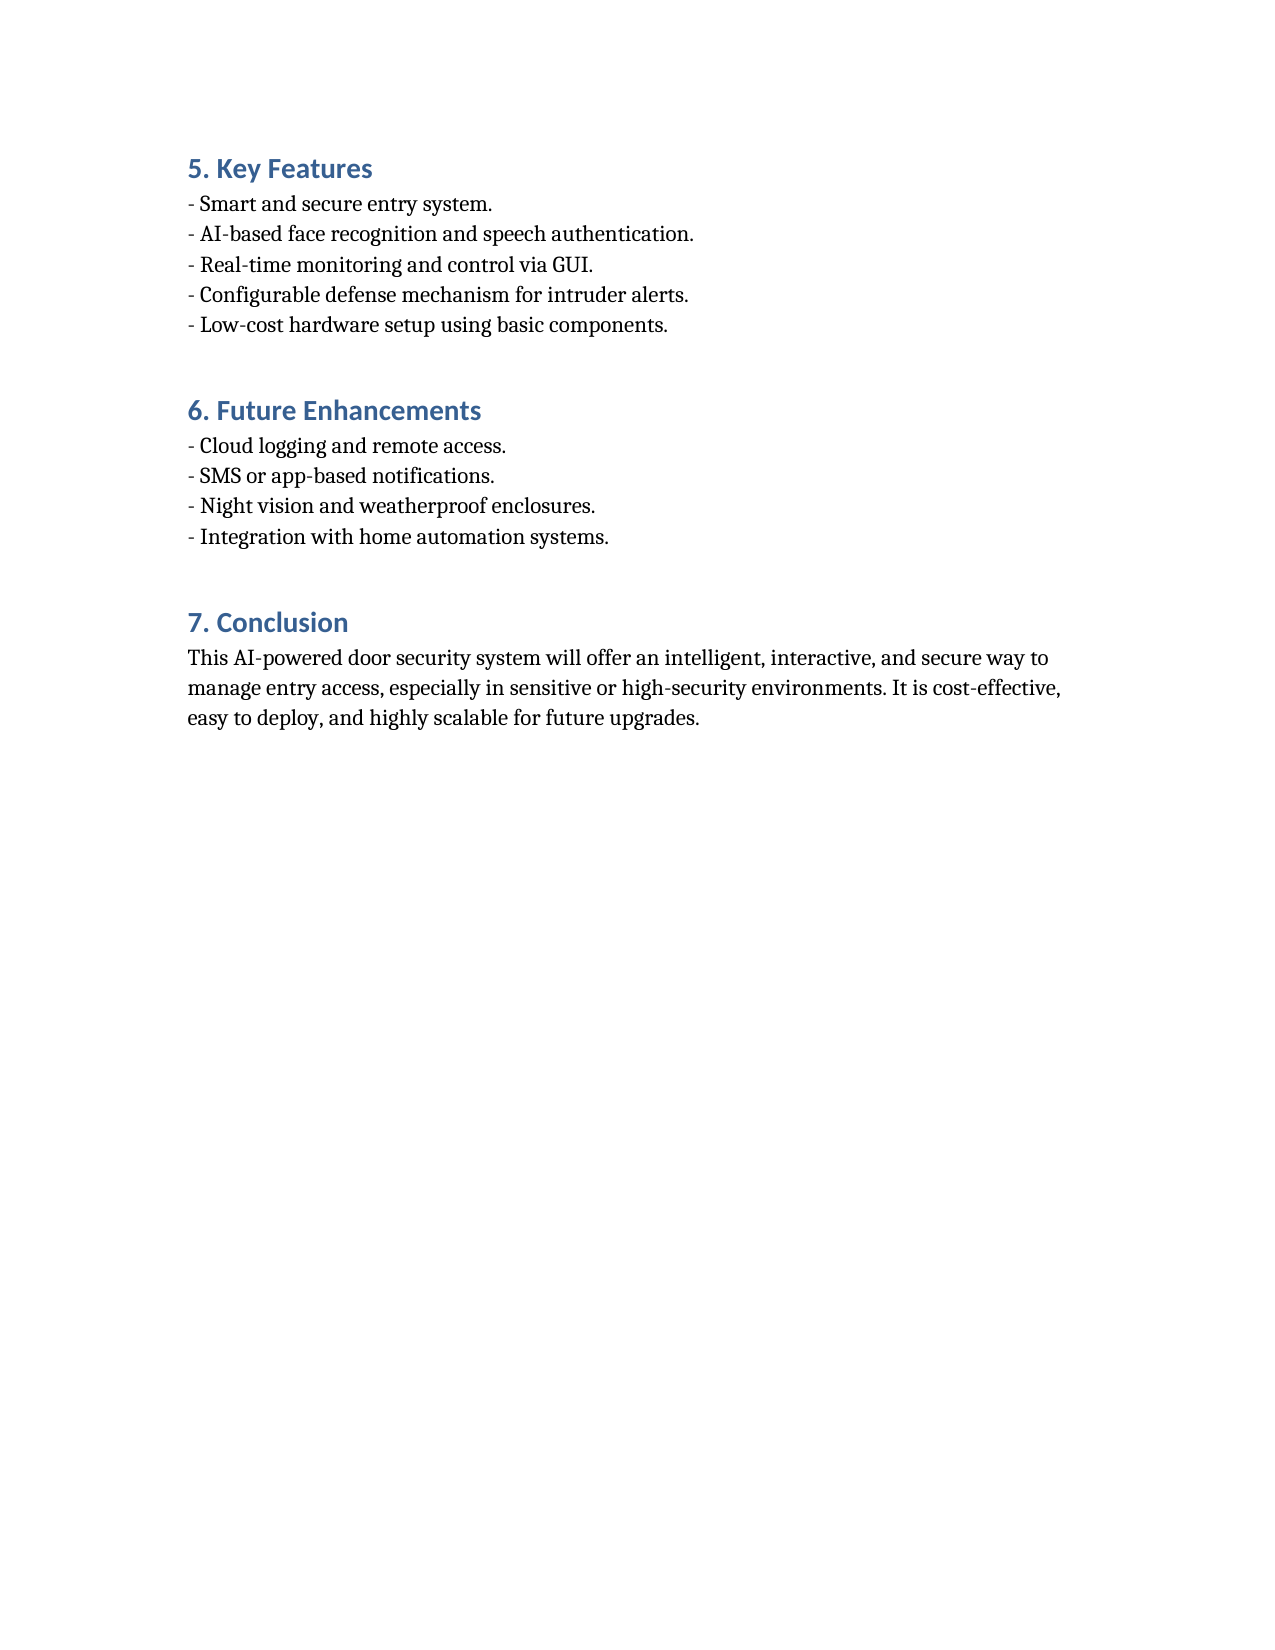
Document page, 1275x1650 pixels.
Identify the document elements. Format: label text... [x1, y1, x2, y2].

subtitle 5. Key Features [187, 150, 1087, 186]
text - Cloud logging and remote access. - SMS or app-based notifications. - Night vision and weatherproof enclosures. - Integration with home automation systems. [187, 433, 1087, 550]
text - Smart and secure entry system. - AI-based face recognition and speech authentication. - Real-time monitoring and control via GUI. - Configurable defense mechanism for intruder alerts. - Low-cost hardware setup using basic components. [187, 191, 1087, 338]
subtitle 7. Conclusion [187, 604, 1087, 639]
subtitle 6. Future Enhancements [187, 392, 1087, 428]
text This AI-powered door security system will offer an intelligent, interactive, and secure way to manage entry access, especially in sensitive or high-security environments. It is cost-effective, easy to deploy, and highly scalable for future upgrades. [187, 645, 1087, 731]
